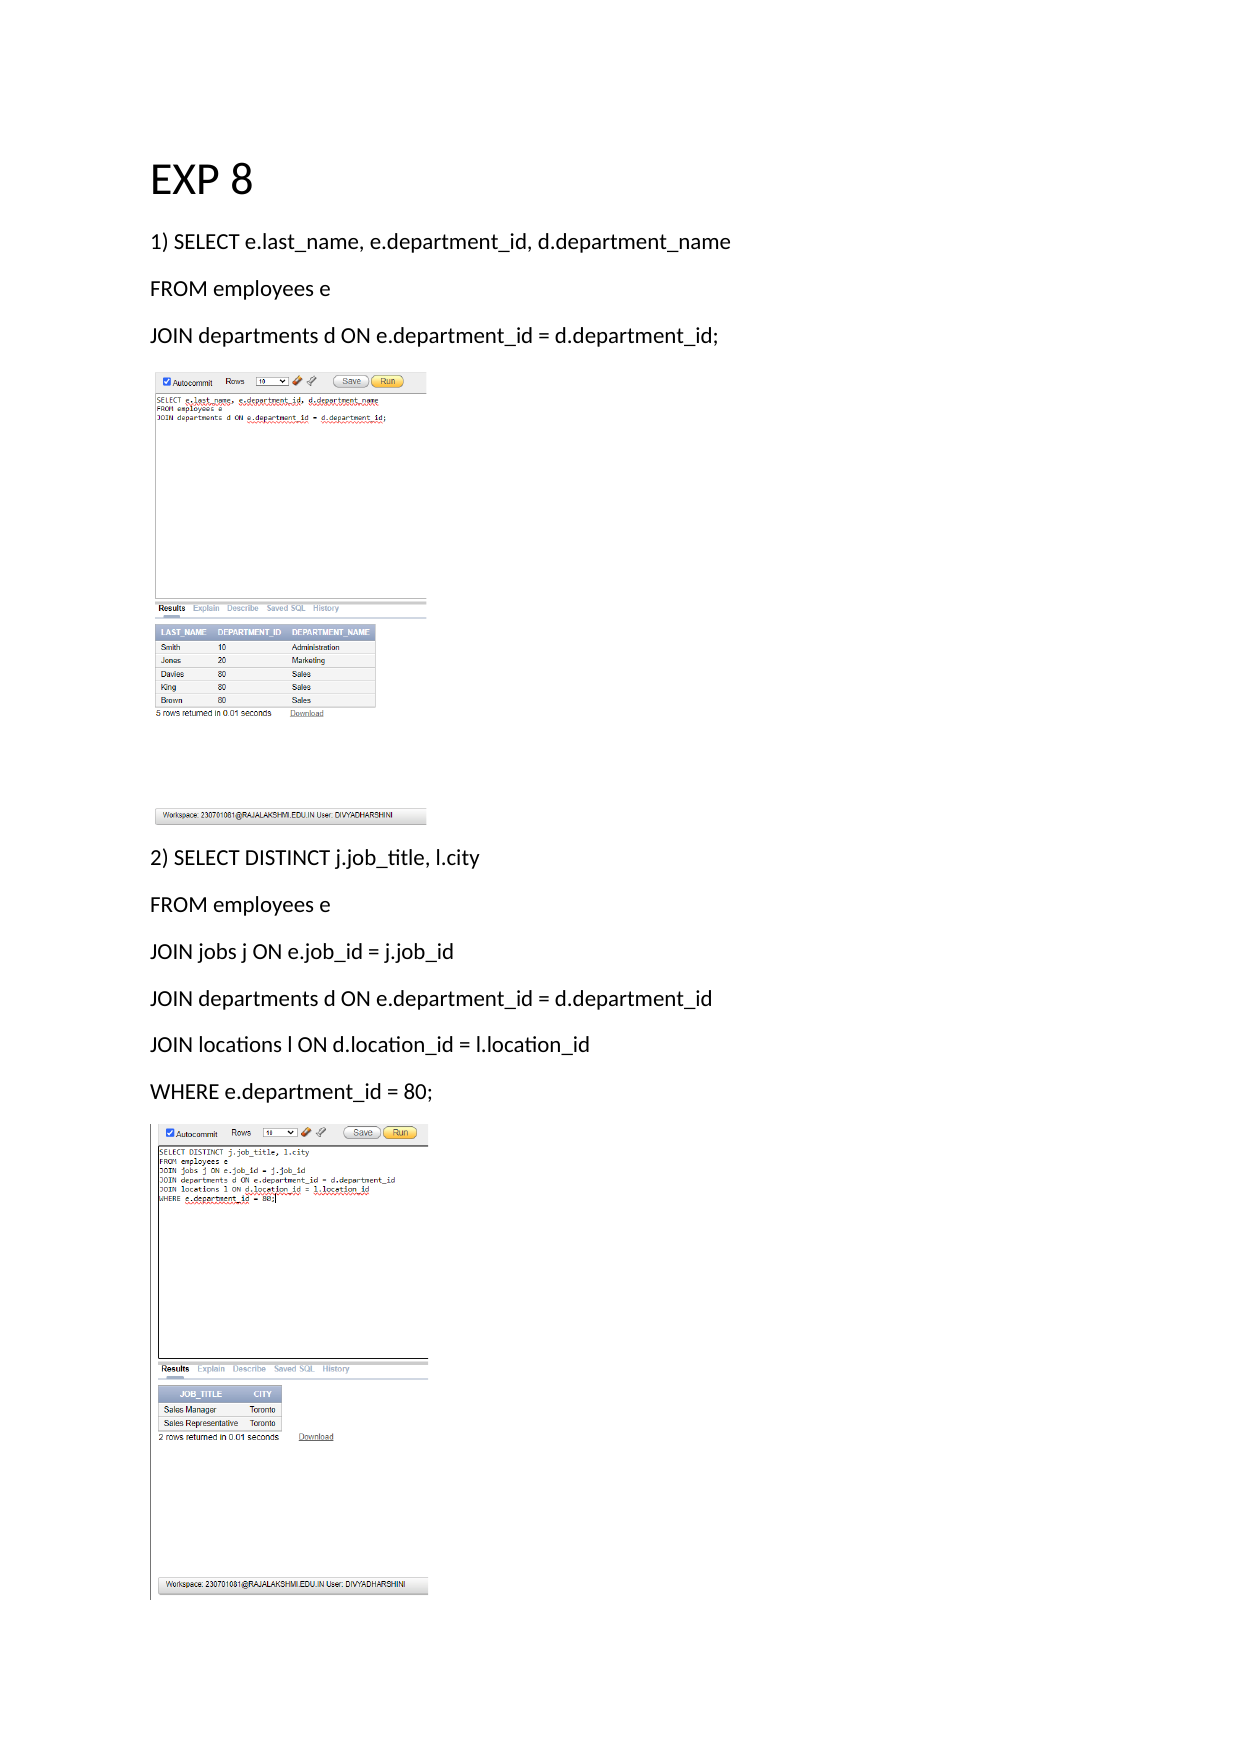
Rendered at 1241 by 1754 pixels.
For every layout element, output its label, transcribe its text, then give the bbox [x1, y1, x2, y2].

text JOIN departments d ON e.department_id = d.department_id; [150, 321, 1090, 349]
picture [150, 1124, 429, 1600]
text JOIN jobs j ON e.job_id = j.job_id [150, 937, 1090, 965]
text FROM employees e [150, 890, 1090, 918]
text WHERE e.department_id = 80; [150, 1077, 1090, 1105]
picture [150, 367, 427, 825]
text 2) SELECT DISTINCT j.job_title, l.city [150, 843, 1090, 871]
text FROM employees e [150, 274, 1090, 302]
text JOIN locations l ON d.location_id = l.location_id [150, 1031, 1090, 1058]
text EXP 8 [150, 150, 1090, 206]
text JOIN departments d ON e.department_id = d.department_id [150, 984, 1090, 1012]
text 1) SELECT e.last_name, e.department_id, d.department_name [150, 227, 1090, 255]
